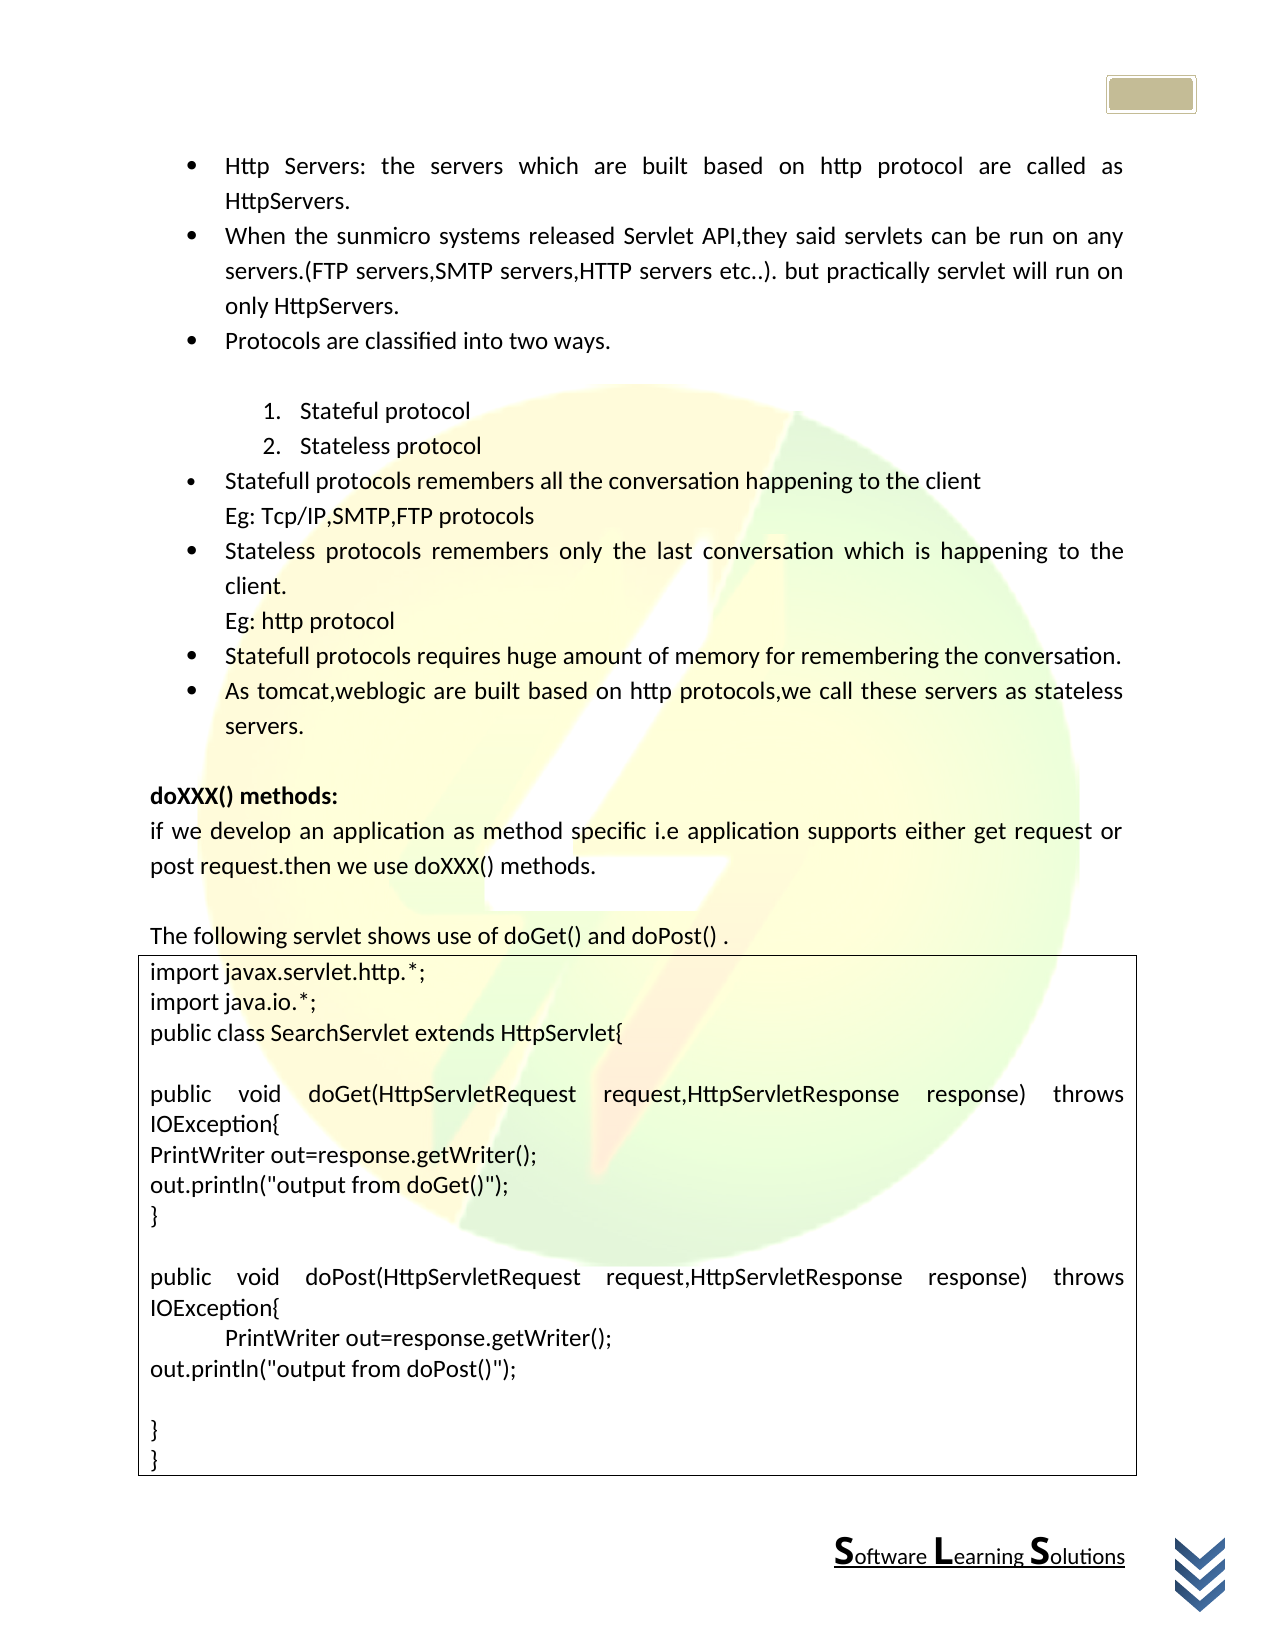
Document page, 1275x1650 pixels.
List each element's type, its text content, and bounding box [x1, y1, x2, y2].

list When the sunmicro systems released Servlet API,they said servlets can be run on any servers.(FTP servers,SMTP servers,HTTP servers etc..). but practically servlet will run on only HttpServers. [187, 220, 1125, 321]
text doXXX() methods: [150, 780, 1125, 811]
table_header import javax.servlet.http.*; import java.io.*; public class SearchServlet extends HttpServlet{ public void doGet(HttpServletRequest request,HttpServletResponse response) throws IOException{ PrintWriter out=response.getWriter(); out.println("output from doGet()"); } public void doPost(HttpServletRequest request,HttpServletResponse response) throws IOException{ PrintWriter out=response.getWriter(); out.println("output from doPost()"); } } [139, 956, 1136, 1475]
text Eg: Tcp/IP,SMTP,FTP protocols [225, 500, 1125, 531]
list Stateless protocol [262, 430, 1125, 461]
list Http Servers: the servers which are built based on http protocol are called as HttpServers. [187, 150, 1125, 216]
list Statefull protocols remembers all the conversation happening to the client [187, 465, 1125, 496]
list As tomcat,weblogic are built based on http protocols,we call these servers as stateless servers. [187, 675, 1125, 741]
text if we develop an application as method specific i.e application supports either get request or post request.then we use doXXX() methods. [150, 815, 1125, 881]
list Eg: http protocol [225, 605, 1125, 636]
list Statefull protocols requires huge amount of memory for remembering the conversation. [187, 640, 1125, 671]
text The following servlet shows use of doGet() and doPost() . [150, 920, 1125, 951]
list Stateful protocol [262, 395, 1125, 426]
list Stateless protocols remembers only the last conversation which is happening to the client. [187, 535, 1125, 601]
list Protocols are classified into two ways. [187, 325, 1125, 356]
